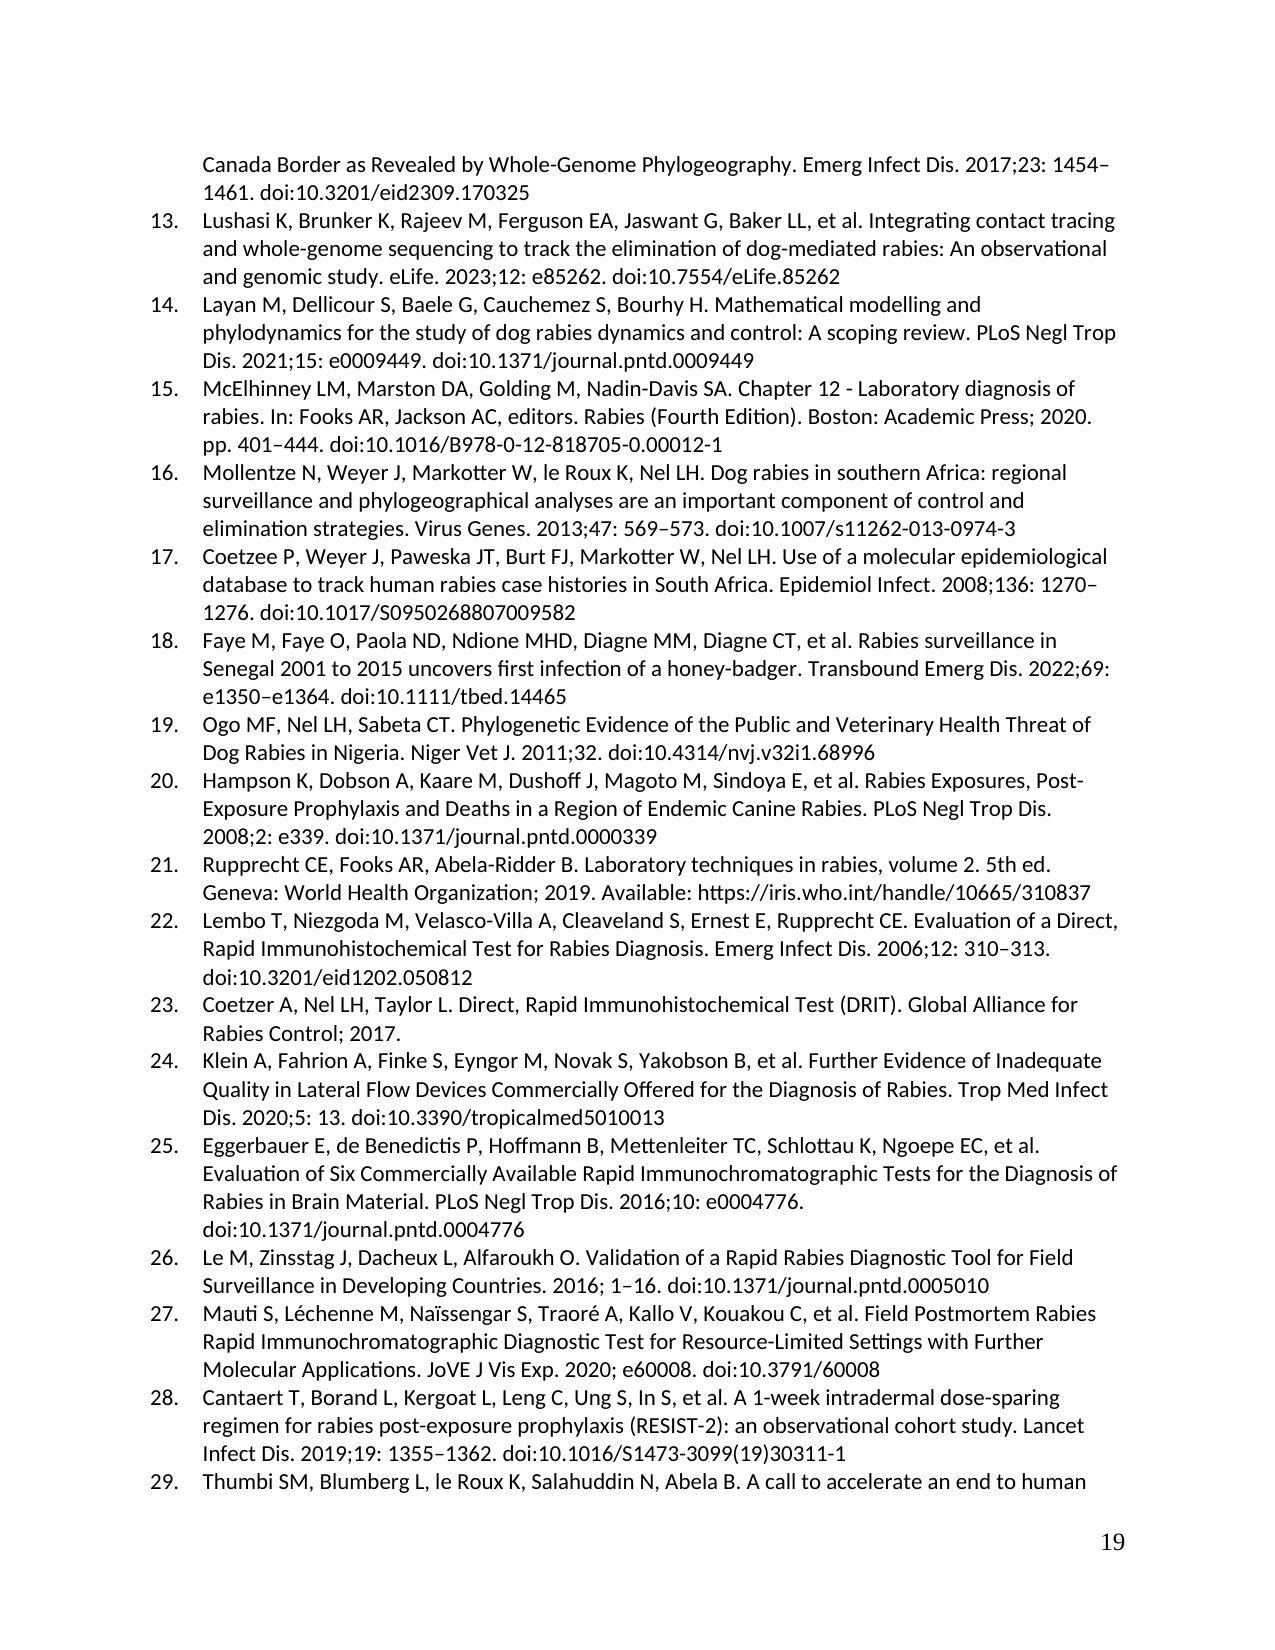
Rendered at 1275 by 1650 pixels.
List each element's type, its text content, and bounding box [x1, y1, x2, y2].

text 16. Mollentze N, Weyer J, Markotter W, le Roux K, Nel LH. Dog rabies in southern Africa: regional surveillance and phylogeographical analyses are an important component of control and elimination strategies. Virus Genes. 2013;47: 569–573. doi:10.1007/s11262-013-0974-3 [150, 458, 1125, 542]
text 24. Klein A, Fahrion A, Finke S, Eyngor M, Novak S, Yakobson B, et al. Further Evidence of Inadequate Quality in Lateral Flow Devices Commercially Offered for the Diagnosis of Rabies. Trop Med Infect Dis. 2020;5: 13. doi:10.3390/tropicalmed5010013 [150, 1047, 1125, 1131]
text 23. Coetzer A, Nel LH, Taylor L. Direct, Rapid Immunohistochemical Test (DRIT). Global Alliance for Rabies Control; 2017. [150, 991, 1125, 1047]
text 22. Lembo T, Niezgoda M, Velasco-Villa A, Cleaveland S, Ernest E, Rupprecht CE. Evaluation of a Direct, Rapid Immunohistochemical Test for Rabies Diagnosis. Emerg Infect Dis. 2006;12: 310–313. doi:10.3201/eid1202.050812 [150, 907, 1125, 991]
text 14. Layan M, Dellicour S, Baele G, Cauchemez S, Bourhy H. Mathematical modelling and phylodynamics for the study of dog rabies dynamics and control: A scoping review. PLoS Negl Trop Dis. 2021;15: e0009449. doi:10.1371/journal.pntd.0009449 [150, 290, 1125, 374]
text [150, 150, 1125, 206]
text 18. Faye M, Faye O, Paola ND, Ndione MHD, Diagne MM, Diagne CT, et al. Rabies surveillance in Senegal 2001 to 2015 uncovers first infection of a honey-badger. Transbound Emerg Dis. 2022;69: e1350–e1364. doi:10.1111/tbed.14465 [150, 626, 1125, 710]
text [150, 1467, 1125, 1495]
text 21. Rupprecht CE, Fooks AR, Abela-Ridder B. Laboratory techniques in rabies, volume 2. 5th ed. Geneva: World Health Organization; 2019. Available: https://iris.who.int/handle/10665/310837 [150, 851, 1125, 907]
text 13. Lushasi K, Brunker K, Rajeev M, Ferguson EA, Jaswant G, Baker LL, et al. Integrating contact tracing and whole-genome sequencing to track the elimination of dog-mediated rabies: An observational and genomic study. eLife. 2023;12: e85262. doi:10.7554/eLife.85262 [150, 206, 1125, 290]
text 15. McElhinney LM, Marston DA, Golding M, Nadin-Davis SA. Chapter 12 - Laboratory diagnosis of rabies. In: Fooks AR, Jackson AC, editors. Rabies (Fourth Edition). Boston: Academic Press; 2020. pp. 401–444. doi:10.1016/B978-0-12-818705-0.00012-1 [150, 374, 1125, 458]
text 26. Le M, Zinsstag J, Dacheux L, Alfaroukh O. Validation of a Rapid Rabies Diagnostic Tool for Field Surveillance in Developing Countries. 2016; 1–16. doi:10.1371/journal.pntd.0005010 [150, 1243, 1125, 1299]
text 20. Hampson K, Dobson A, Kaare M, Dushoff J, Magoto M, Sindoya E, et al. Rabies Exposures, Post-Exposure Prophylaxis and Deaths in a Region of Endemic Canine Rabies. PLoS Negl Trop Dis. 2008;2: e339. doi:10.1371/journal.pntd.0000339 [150, 766, 1125, 851]
text 17. Coetzee P, Weyer J, Paweska JT, Burt FJ, Markotter W, Nel LH. Use of a molecular epidemiological database to track human rabies case histories in South Africa. Epidemiol Infect. 2008;136: 1270–1276. doi:10.1017/S0950268807009582 [150, 542, 1125, 626]
text 25. Eggerbauer E, de Benedictis P, Hoffmann B, Mettenleiter TC, Schlottau K, Ngoepe EC, et al. Evaluation of Six Commercially Available Rapid Immunochromatographic Tests for the Diagnosis of Rabies in Brain Material. PLoS Negl Trop Dis. 2016;10: e0004776. doi:10.1371/journal.pntd.0004776 [150, 1131, 1125, 1243]
text 19. Ogo MF, Nel LH, Sabeta CT. Phylogenetic Evidence of the Public and Veterinary Health Threat of Dog Rabies in Nigeria. Niger Vet J. 2011;32. doi:10.4314/nvj.v32i1.68996 [150, 710, 1125, 766]
text 27. Mauti S, Léchenne M, Naïssengar S, Traoré A, Kallo V, Kouakou C, et al. Field Postmortem Rabies Rapid Immunochromatographic Diagnostic Test for Resource-Limited Settings with Further Molecular Applications. JoVE J Vis Exp. 2020; e60008. doi:10.3791/60008 [150, 1299, 1125, 1383]
text 28. Cantaert T, Borand L, Kergoat L, Leng C, Ung S, In S, et al. A 1-week intradermal dose-sparing regimen for rabies post-exposure prophylaxis (RESIST-2): an observational cohort study. Lancet Infect Dis. 2019;19: 1355–1362. doi:10.1016/S1473-3099(19)30311-1 [150, 1383, 1125, 1467]
